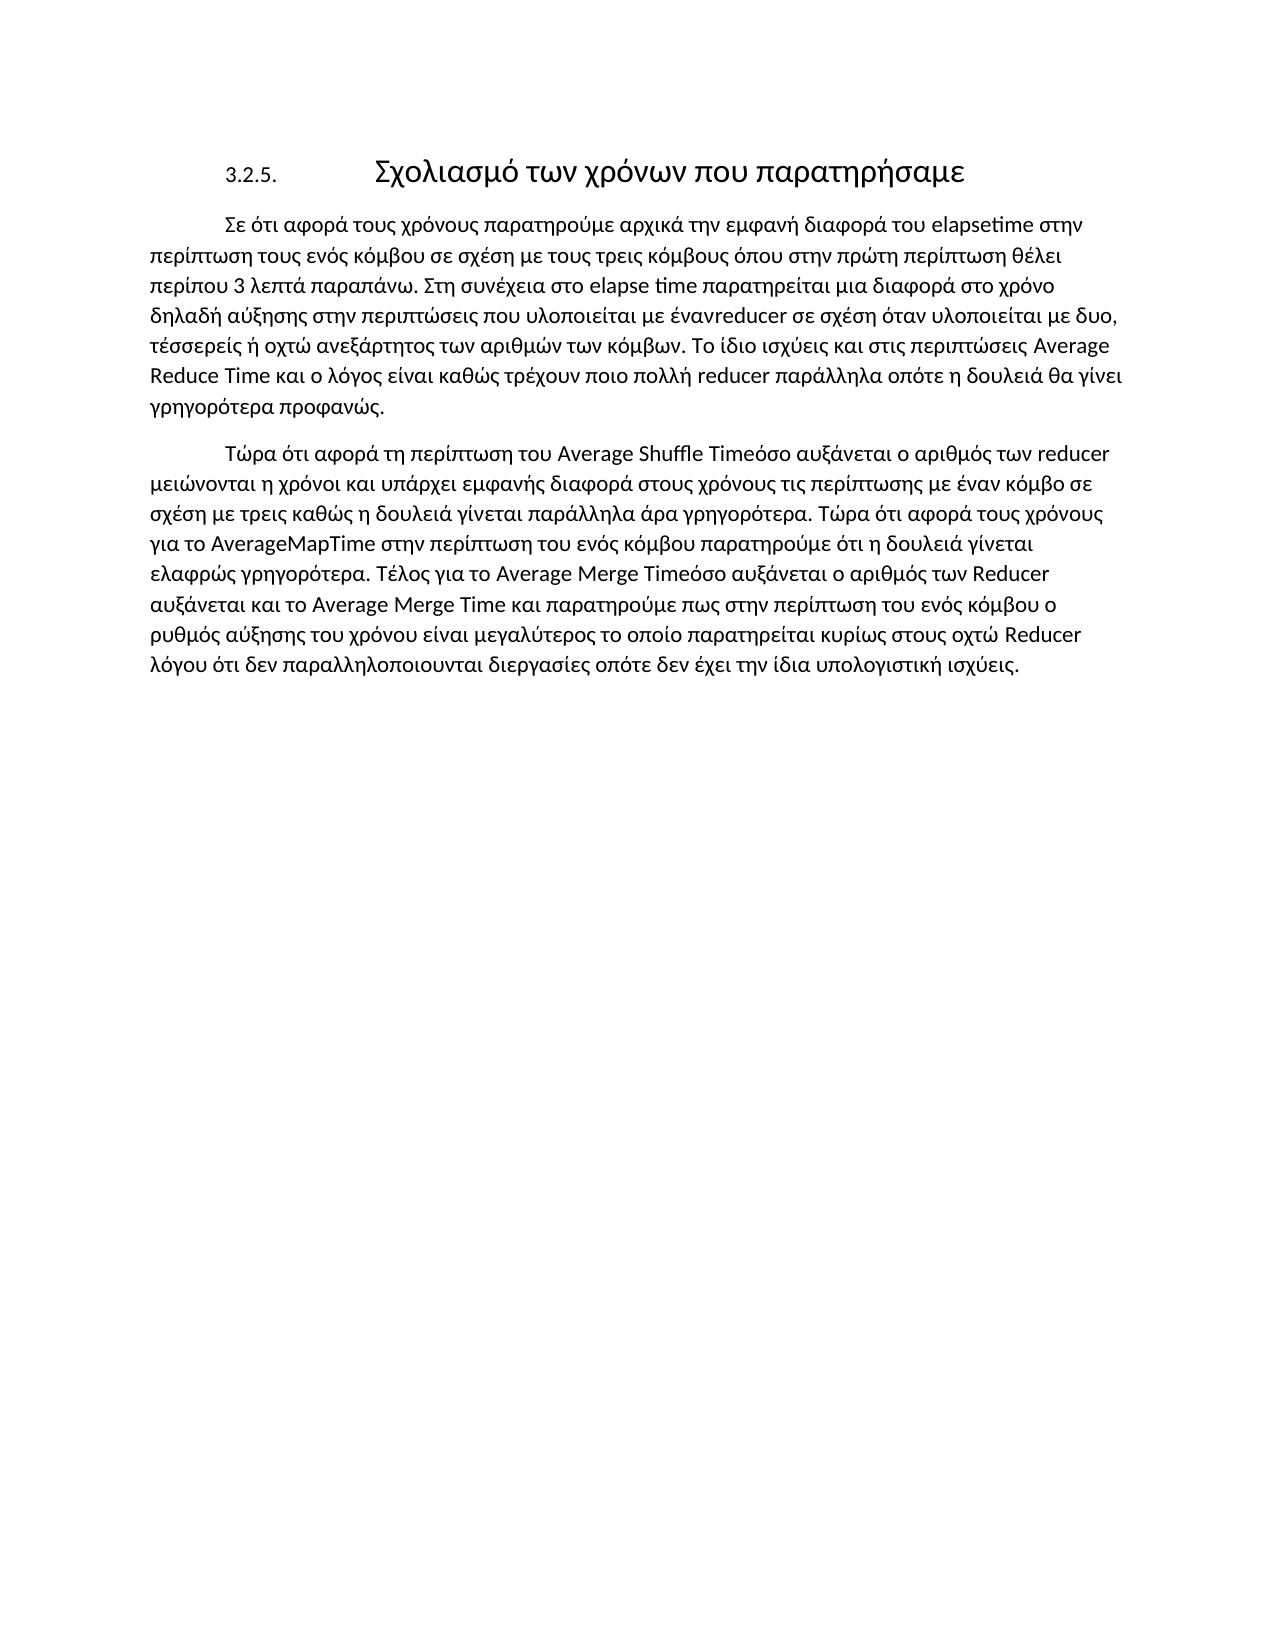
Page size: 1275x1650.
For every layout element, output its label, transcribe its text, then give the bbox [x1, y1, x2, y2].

text 3.2.5. Σχολιασμό των χρόνων που παρατηρήσαμε [150, 150, 1125, 191]
text Σε ότι αφορά τους χρόνους παρατηρούμε αρχικά την εμφανή διαφορά του elapsetime στην περίπτωση τους ενός κόμβου σε σχέση με τους τρεις κόμβους όπου στην πρώτη περίπτωση θέλει περίπου 3 λεπτά παραπάνω. Στη συνέχεια στο elapse time παρατηρείται μια διαφορά στο χρόνο δηλαδή αύξησης στην περιπτώσεις που υλοποιείται με ένανreducer σε σχέση όταν υλοποιείται με δυο, τέσσερείς ή οχτώ ανεξάρτητος των αριθμών των κόμβων. Το ίδιο ισχύεις και στις περιπτώσεις Average Reduce Time και ο λόγος είναι καθώς τρέχουν ποιο πολλή reducer παράλληλα οπότε η δουλειά θα γίνει γρηγορότερα προφανώς. [150, 211, 1125, 420]
text Τώρα ότι αφορά τη περίπτωση του Average Shuffle Timeόσο αυξάνεται ο αριθμός των reducer μειώνονται η χρόνοι και υπάρχει εμφανής διαφορά στους χρόνους τις περίπτωσης με έναν κόμβο σε σχέση με τρεις καθώς η δουλειά γίνεται παράλληλα άρα γρηγορότερα. Τώρα ότι αφορά τους χρόνους για το AverageMapTime στην περίπτωση του ενός κόμβου παρατηρούμε ότι η δουλειά γίνεται ελαφρώς γρηγορότερα. Τέλος για το Average Merge Timeόσο αυξάνεται ο αριθμός των Reducer αυξάνεται και το Average Merge Time και παρατηρούμε πως στην περίπτωση του ενός κόμβου ο ρυθμός αύξησης του χρόνου είναι μεγαλύτερος το οποίο παρατηρείται κυρίως στους οχτώ Reducer λόγου ότι δεν παραλληλοποιουνται διεργασίες οπότε δεν έχει την ίδια υπολογιστική ισχύεις. [150, 439, 1125, 678]
